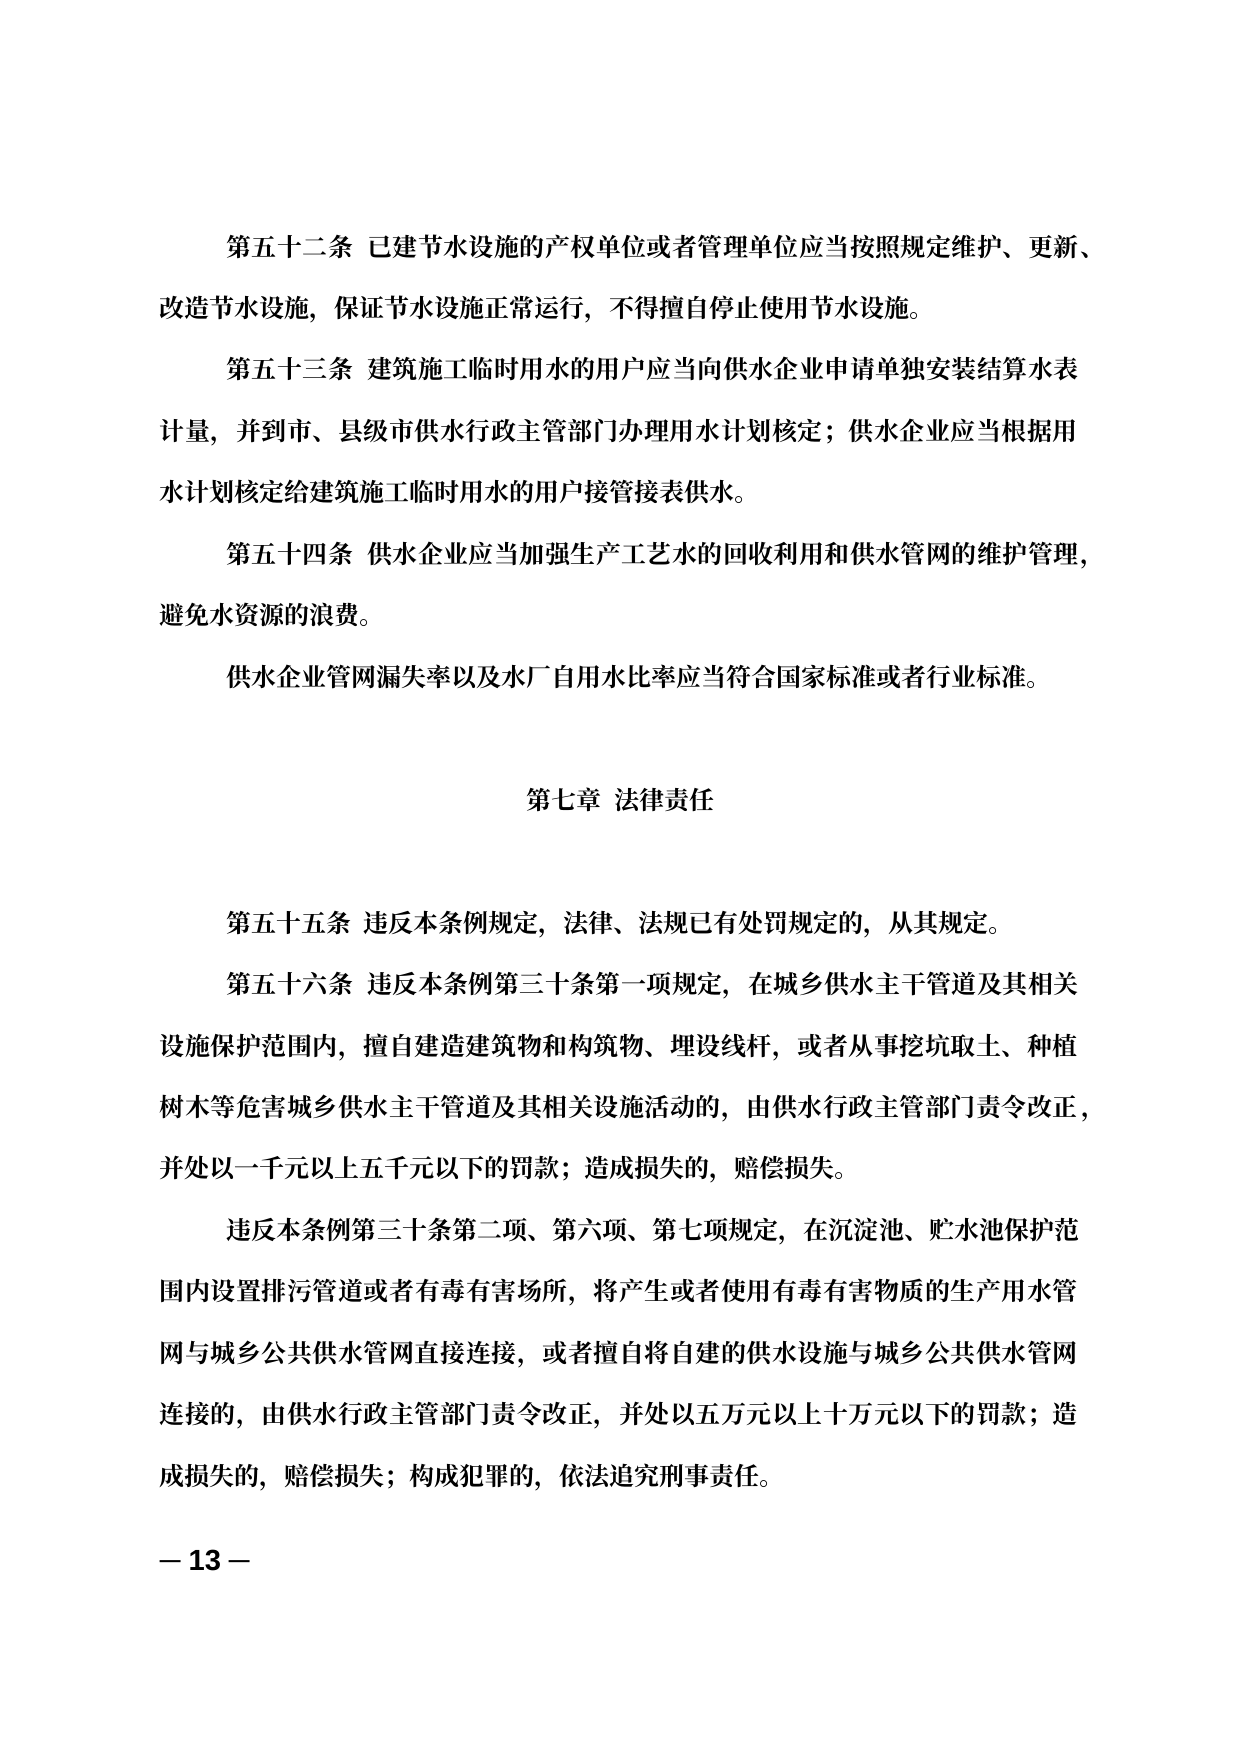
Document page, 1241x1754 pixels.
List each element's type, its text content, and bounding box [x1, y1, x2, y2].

text 第五十二条 已建节水设施的产权单位或者管理单位应当按照规定维护、更新、改造节水设施，保证节水设施正常运行，不得擅自停止使用节水设施。 [159, 207, 1081, 330]
text 供水企业管网漏失率以及水厂自用水比率应当符合国家标准或者行业标准。 [159, 637, 1081, 698]
text 第五十三条 建筑施工临时用水的用户应当向供水企业申请单独安装结算水表计量，并到市、县级市供水行政主管部门办理用水计划核定；供水企业应当根据用水计划核定给建筑施工临时用水的用户接管接表供水。 [159, 330, 1081, 514]
text 违反本条例第三十条第二项、第六项、第七项规定，在沉淀池、贮水池保护范围内设置排污管道或者有毒有害场所，将产生或者使用有毒有害物质的生产用水管网与城乡公共供水管网直接连接，或者擅自将自建的供水设施与城乡公共供水管网连接的，由供水行政主管部门责令改正，并处以五万元以上十万元以下的罚款；造成损失的，赔偿损失；构成犯罪的，依法追究刑事责任。 [159, 1190, 1081, 1497]
text 第五十四条 供水企业应当加强生产工艺水的回收利用和供水管网的维护管理，避免水资源的浪费。 [159, 514, 1081, 637]
text 第五十六条 违反本条例第三十条第一项规定，在城乡供水主干管道及其相关设施保护范围内，擅自建造建筑物和构筑物、埋设线杆，或者从事挖坑取土、种植树木等危害城乡供水主干管道及其相关设施活动的，由供水行政主管部门责令改正，并处以一千元以上五千元以下的罚款；造成损失的，赔偿损失。 [159, 944, 1081, 1190]
text 第七章 法律责任 [159, 760, 1081, 821]
text 第五十五条 违反本条例规定，法律、法规已有处罚规定的，从其规定。 [159, 883, 1081, 944]
